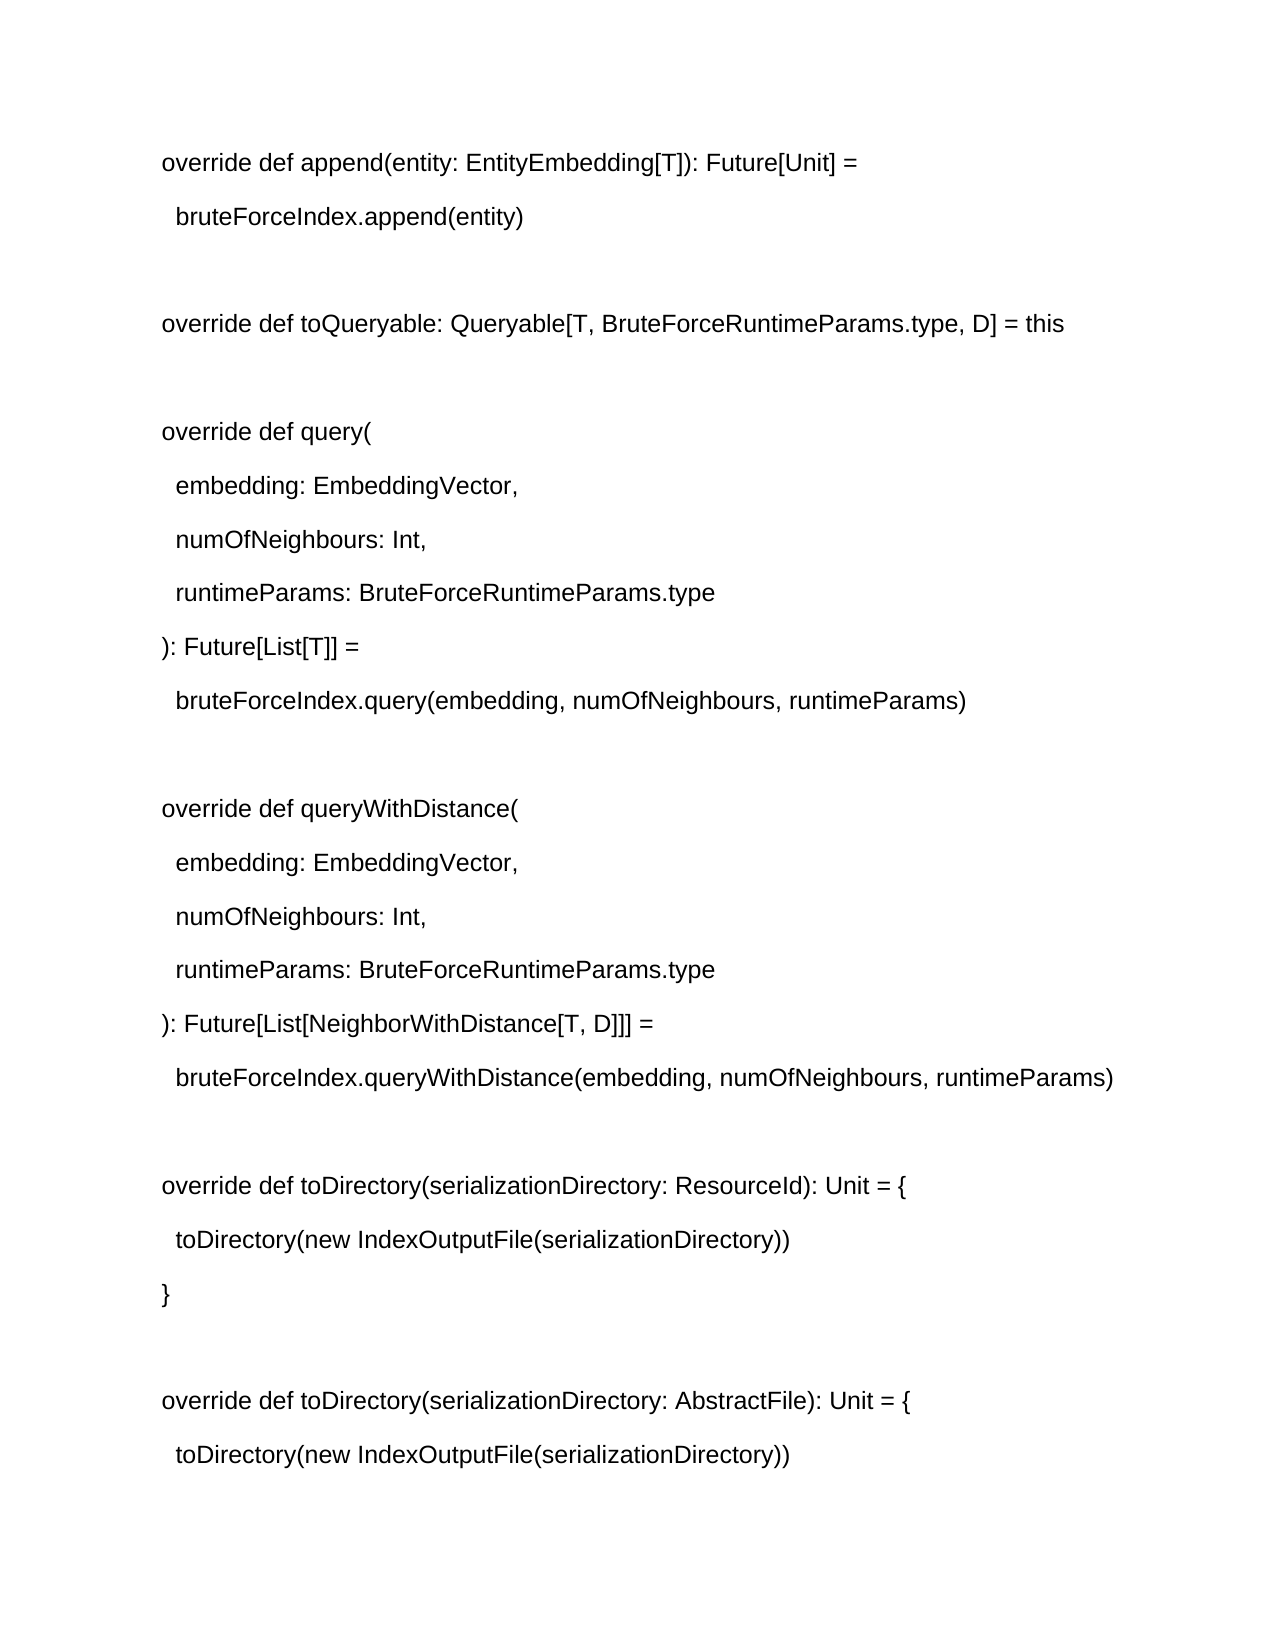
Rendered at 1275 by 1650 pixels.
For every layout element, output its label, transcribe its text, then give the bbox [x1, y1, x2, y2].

text bruteForceIndex.append(entity) [148, 201, 1127, 230]
text override def toQueryable: Queryable[T, BruteForceRuntimeParams.type, D] = this [148, 309, 1127, 338]
text override def query( [148, 417, 1127, 446]
text ): Future[List[NeighborWithDistance[T, D]]] = [148, 1009, 1127, 1038]
text bruteForceIndex.query(embedding, numOfNeighbours, runtimeParams) [148, 686, 1127, 715]
text override def append(entity: EntityEmbedding[T]): Future[Unit] = [148, 148, 1127, 176]
text } [148, 1278, 1127, 1307]
text override def toDirectory(serializationDirectory: AbstractFile): Unit = { [148, 1386, 1127, 1415]
text numOfNeighbours: Int, [148, 524, 1127, 553]
text runtimeParams: BruteForceRuntimeParams.type [148, 955, 1127, 984]
text embedding: EmbeddingVector, [148, 848, 1127, 876]
text override def toDirectory(serializationDirectory: ResourceId): Unit = { [148, 1171, 1127, 1199]
text runtimeParams: BruteForceRuntimeParams.type [148, 578, 1127, 607]
text bruteForceIndex.queryWithDistance(embedding, numOfNeighbours, runtimeParams) [148, 1063, 1127, 1092]
text toDirectory(new IndexOutputFile(serializationDirectory)) [148, 1440, 1127, 1469]
text toDirectory(new IndexOutputFile(serializationDirectory)) [148, 1225, 1127, 1253]
text ): Future[List[T]] = [148, 632, 1127, 661]
text numOfNeighbours: Int, [148, 902, 1127, 930]
text embedding: EmbeddingVector, [148, 471, 1127, 499]
text override def queryWithDistance( [148, 794, 1127, 823]
